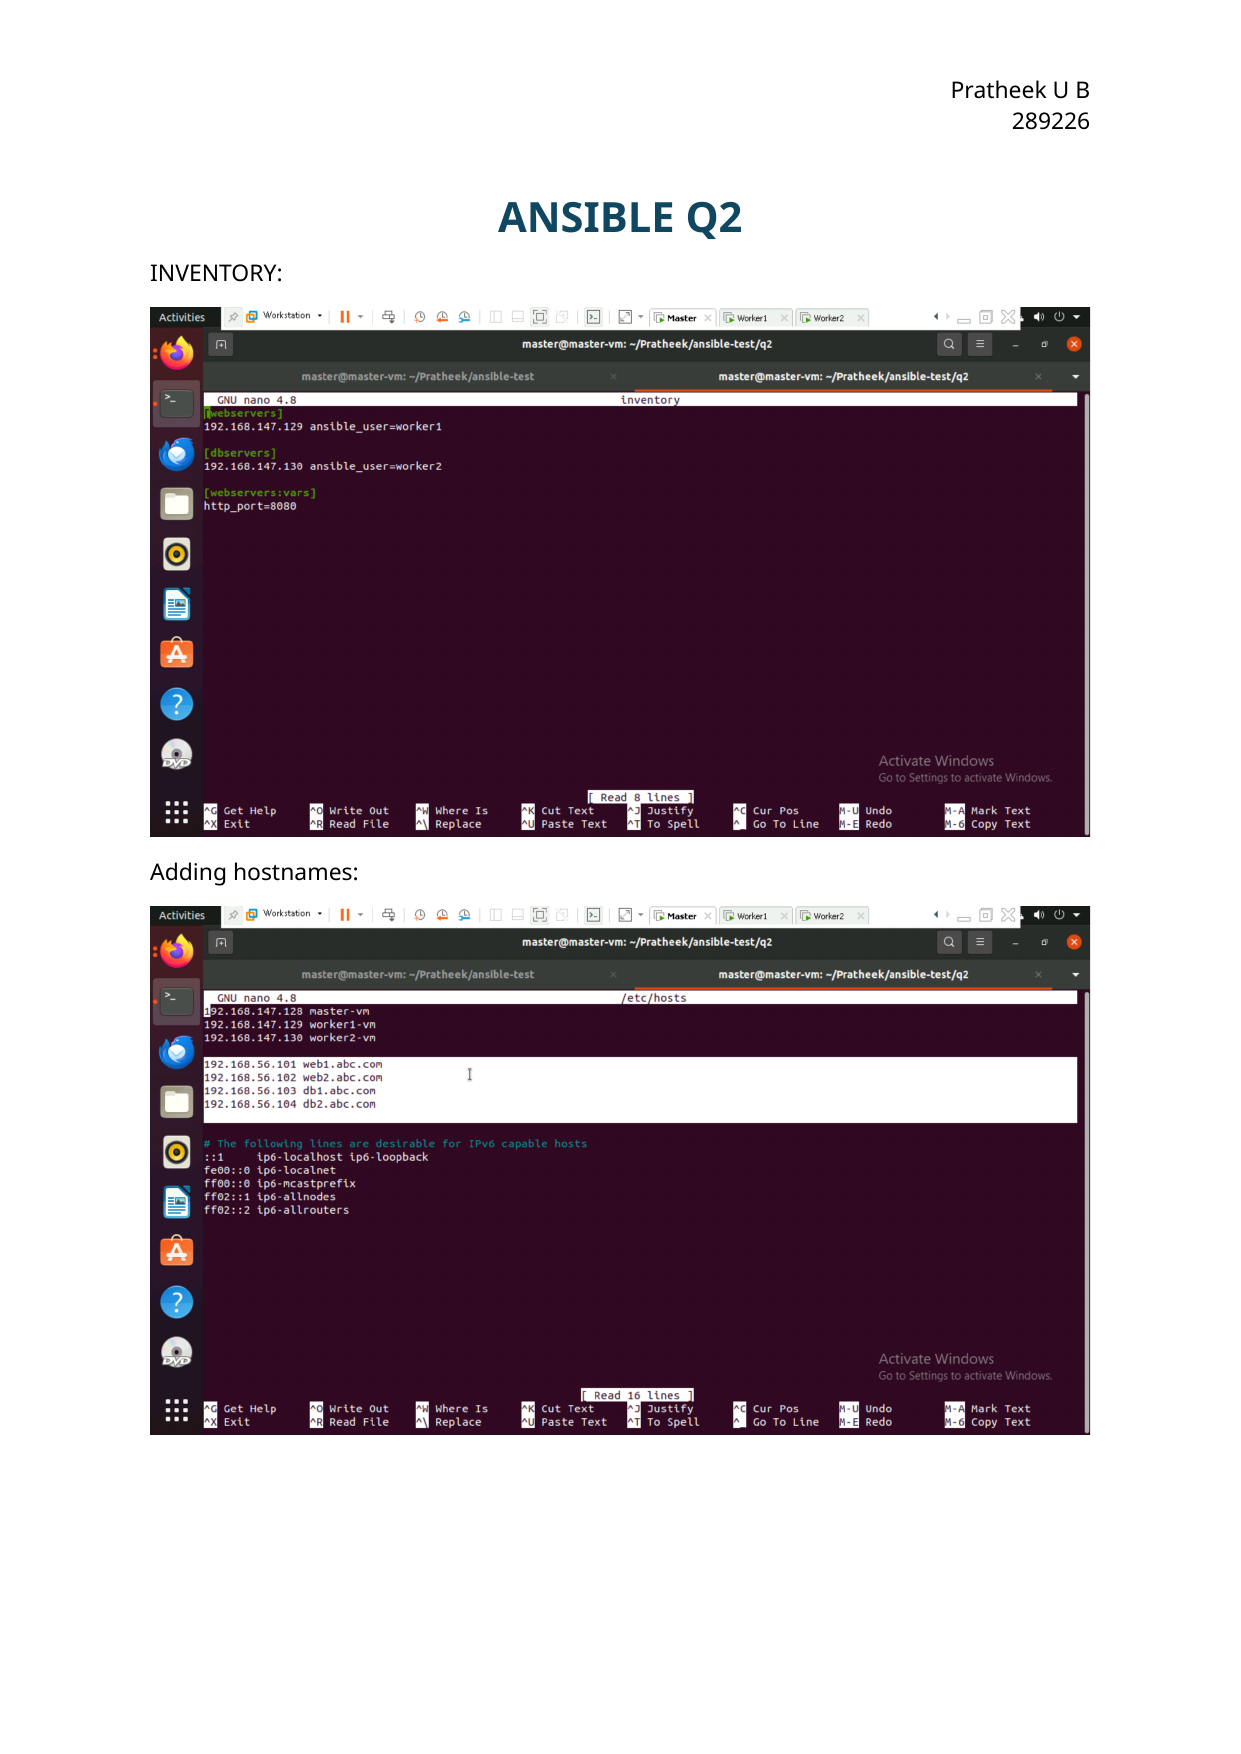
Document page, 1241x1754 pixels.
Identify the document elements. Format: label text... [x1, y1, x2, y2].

subtitle ANSIBLE Q2 [150, 187, 1090, 244]
text INVENTORY: [150, 257, 1090, 288]
text Adding hostnames: [150, 856, 1090, 887]
picture [150, 307, 1091, 837]
picture [150, 906, 1091, 1435]
